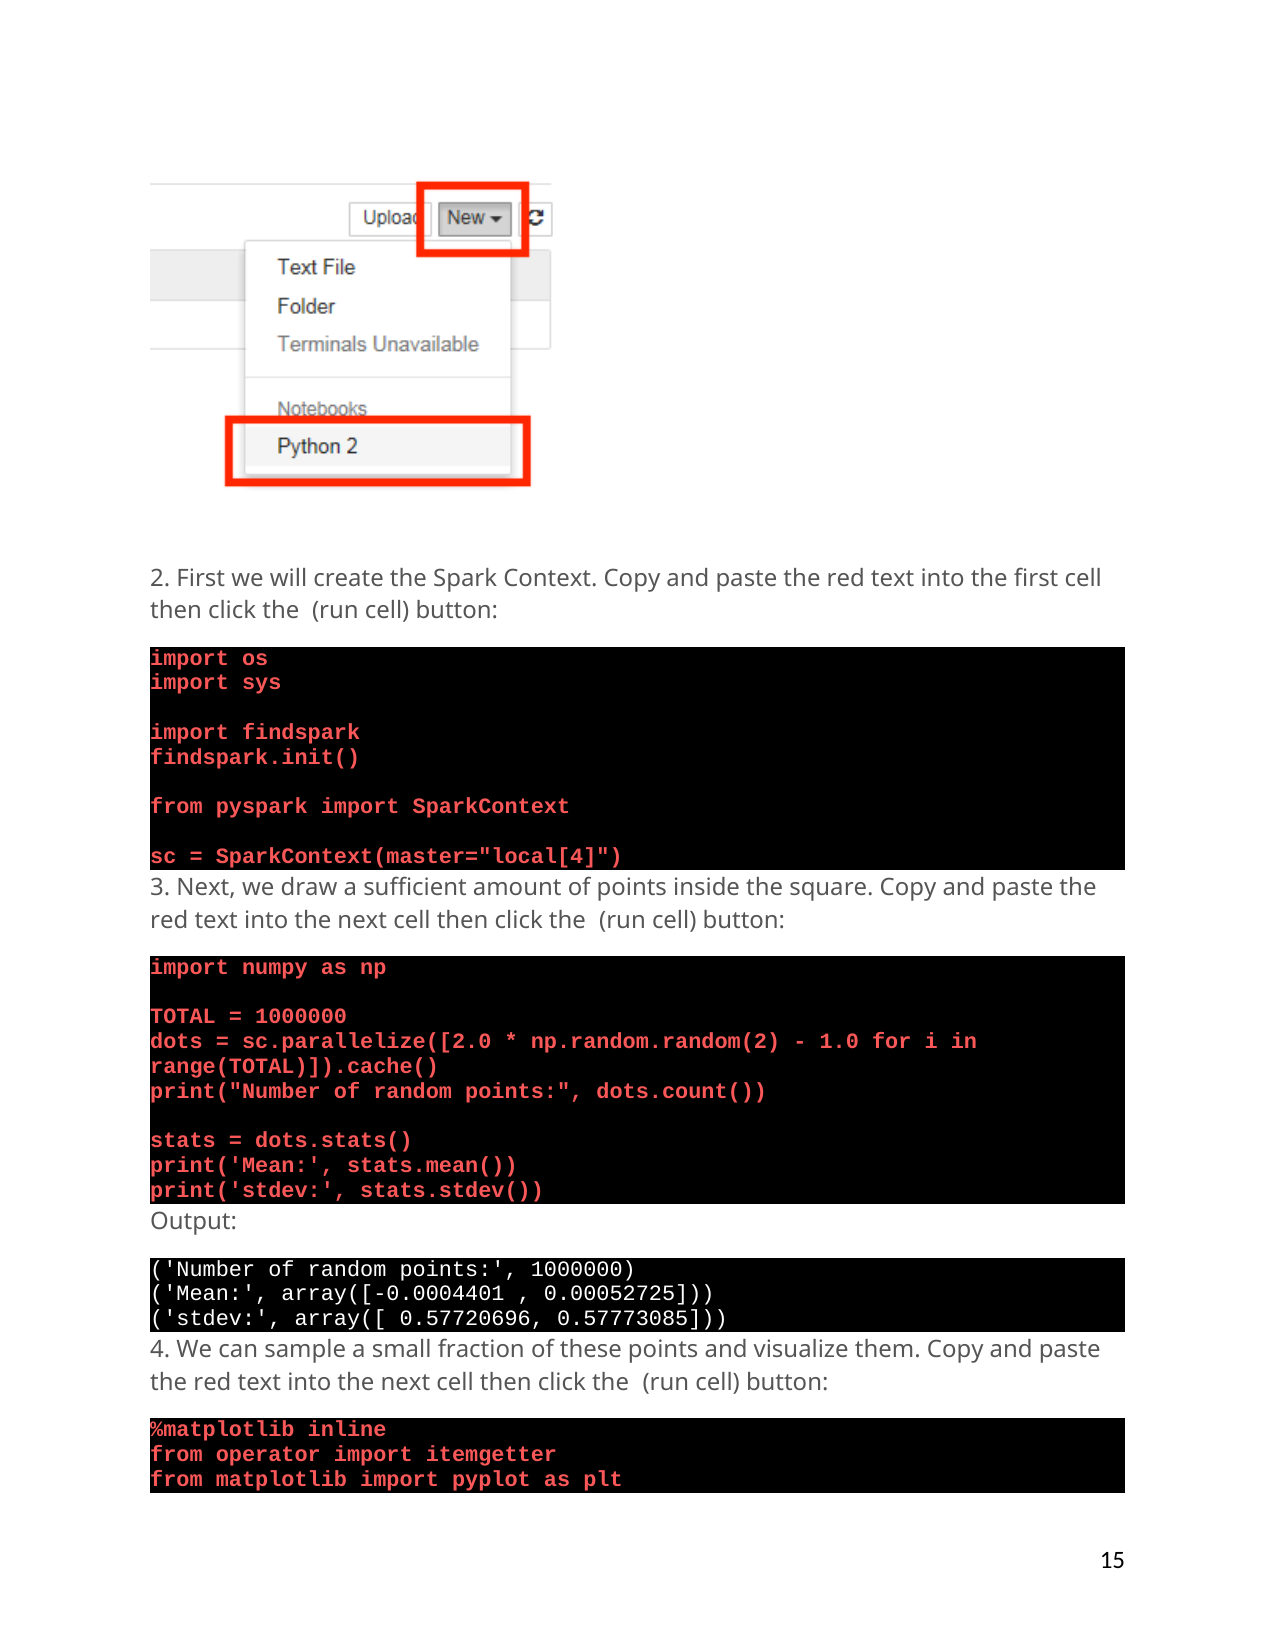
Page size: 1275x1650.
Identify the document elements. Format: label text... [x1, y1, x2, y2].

text import os import sys import findspark findspark.init() from pyspark import SparkContext sc = SparkContext(master="local[4]") [150, 647, 1125, 870]
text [150, 1418, 1125, 1493]
text 3. Next, we draw a sufficient amount of points inside the square. Copy and paste the red text into the next cell then click the (run cell) button: [150, 870, 1125, 935]
text 4. We can sample a small fraction of these points and visualize them. Copy and paste the red text into the next cell then click the (run cell) button: [150, 1332, 1125, 1397]
text import numpy as np TOTAL = 1000000 dots = sc.parallelize([2.0 * np.random.random(2) - 1.0 for i in range(TOTAL)]).cache() print("Number of random points:", dots.count()) stats = dots.stats() print('Mean:', stats.mean()) print('stdev:', stats.stdev()) [150, 956, 1125, 1204]
text 2. First we will create the Spark Context. Copy and paste the red text into the first cell then click the (run cell) button: [150, 560, 1125, 626]
picture [150, 150, 599, 540]
text ('Number of random points:', 1000000) ('Mean:', array([-0.0004401 , 0.00052725])) ('stdev:', array([ 0.57720696, 0.57773085])) [150, 1258, 1125, 1332]
text Output: [150, 1204, 1125, 1237]
